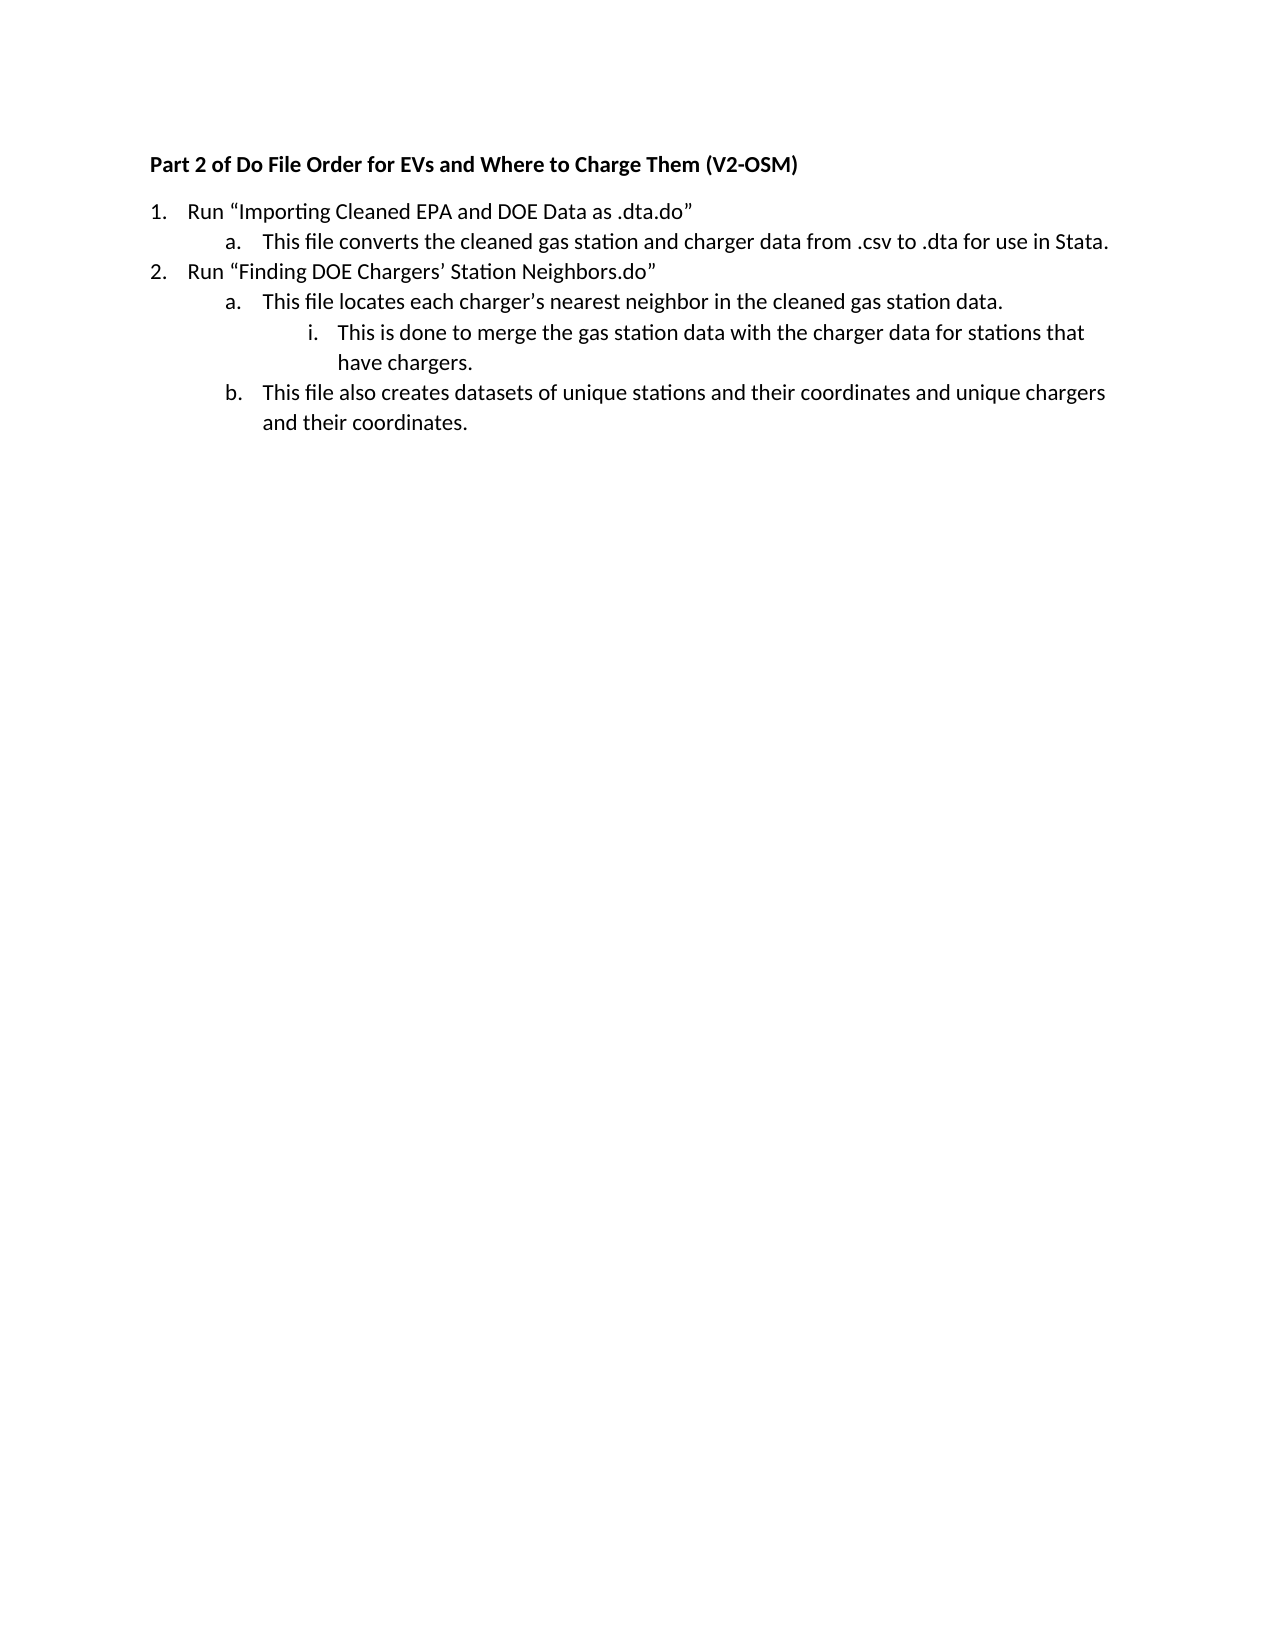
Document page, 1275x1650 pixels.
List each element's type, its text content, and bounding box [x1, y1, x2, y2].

list This file also creates datasets of unique stations and their coordinates and unique chargers and their coordinates. [225, 378, 1125, 436]
list This file locates each charger’s nearest neighbor in the cleaned gas station data. [225, 287, 1125, 316]
list Run “Importing Cleaned EPA and DOE Data as .dta.do” [150, 197, 1125, 225]
list This file converts the cleaned gas station and charger data from .csv to .dta for use in Stata. [225, 227, 1125, 255]
list Run “Finding DOE Chargers’ Station Neighbors.do” [150, 257, 1125, 285]
text Part 2 of Do File Order for EVs and Where to Charge Them (V2-OSM) [150, 150, 1125, 178]
list This is done to merge the gas station data with the charger data for stations that have chargers. [319, 318, 1125, 376]
